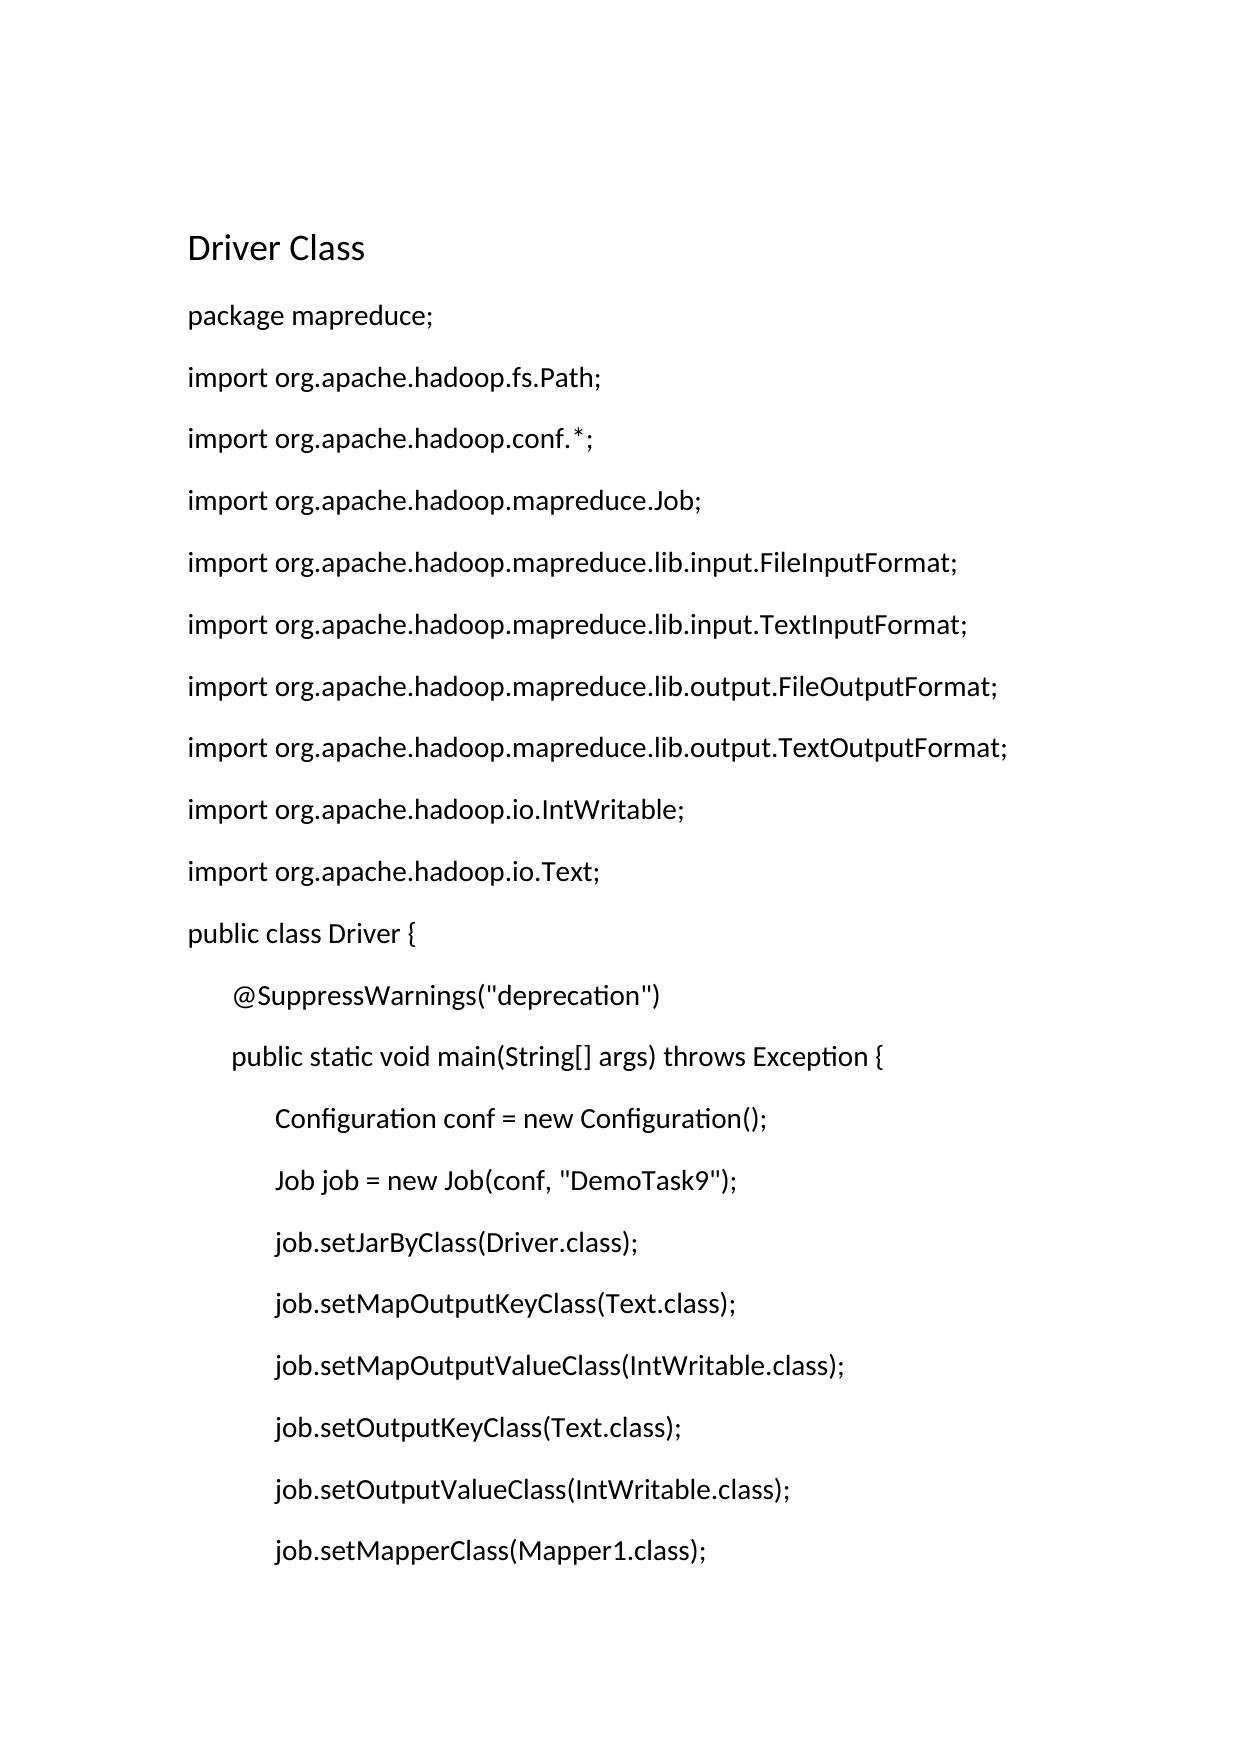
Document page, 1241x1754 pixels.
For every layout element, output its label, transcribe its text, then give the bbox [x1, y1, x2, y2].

text import org.apache.hadoop.mapreduce.lib.input.FileInputFormat; [187, 544, 1053, 580]
text job.setMapOutputKeyClass(Text.class); [187, 1285, 1053, 1321]
text Driver Class [187, 223, 1053, 269]
text import org.apache.hadoop.io.Text; [187, 853, 1053, 889]
text public static void main(String[] args) throws Exception { [187, 1038, 1053, 1074]
text job.setMapOutputValueClass(IntWritable.class); [187, 1347, 1053, 1383]
text public class Driver { [187, 915, 1053, 950]
text job.setOutputValueClass(IntWritable.class); [187, 1471, 1053, 1506]
text import org.apache.hadoop.mapreduce.lib.output.FileOutputFormat; [187, 668, 1053, 703]
text package mapreduce; [187, 297, 1053, 333]
text job.setJarByClass(Driver.class); [187, 1224, 1053, 1259]
text import org.apache.hadoop.conf.*; [187, 421, 1053, 456]
text import org.apache.hadoop.mapreduce.lib.input.TextInputFormat; [187, 606, 1053, 642]
text import org.apache.hadoop.io.IntWritable; [187, 791, 1053, 827]
text job.setMapperClass(Mapper1.class); [187, 1532, 1053, 1568]
text import org.apache.hadoop.fs.Path; [187, 359, 1053, 394]
text import org.apache.hadoop.mapreduce.Job; [187, 482, 1053, 518]
text @SuppressWarnings("deprecation") [187, 977, 1053, 1012]
text import org.apache.hadoop.mapreduce.lib.output.TextOutputFormat; [187, 729, 1053, 765]
text job.setOutputKeyClass(Text.class); [187, 1409, 1053, 1444]
text Configuration conf = new Configuration(); [187, 1100, 1053, 1136]
text Job job = new Job(conf, "DemoTask9"); [187, 1162, 1053, 1197]
